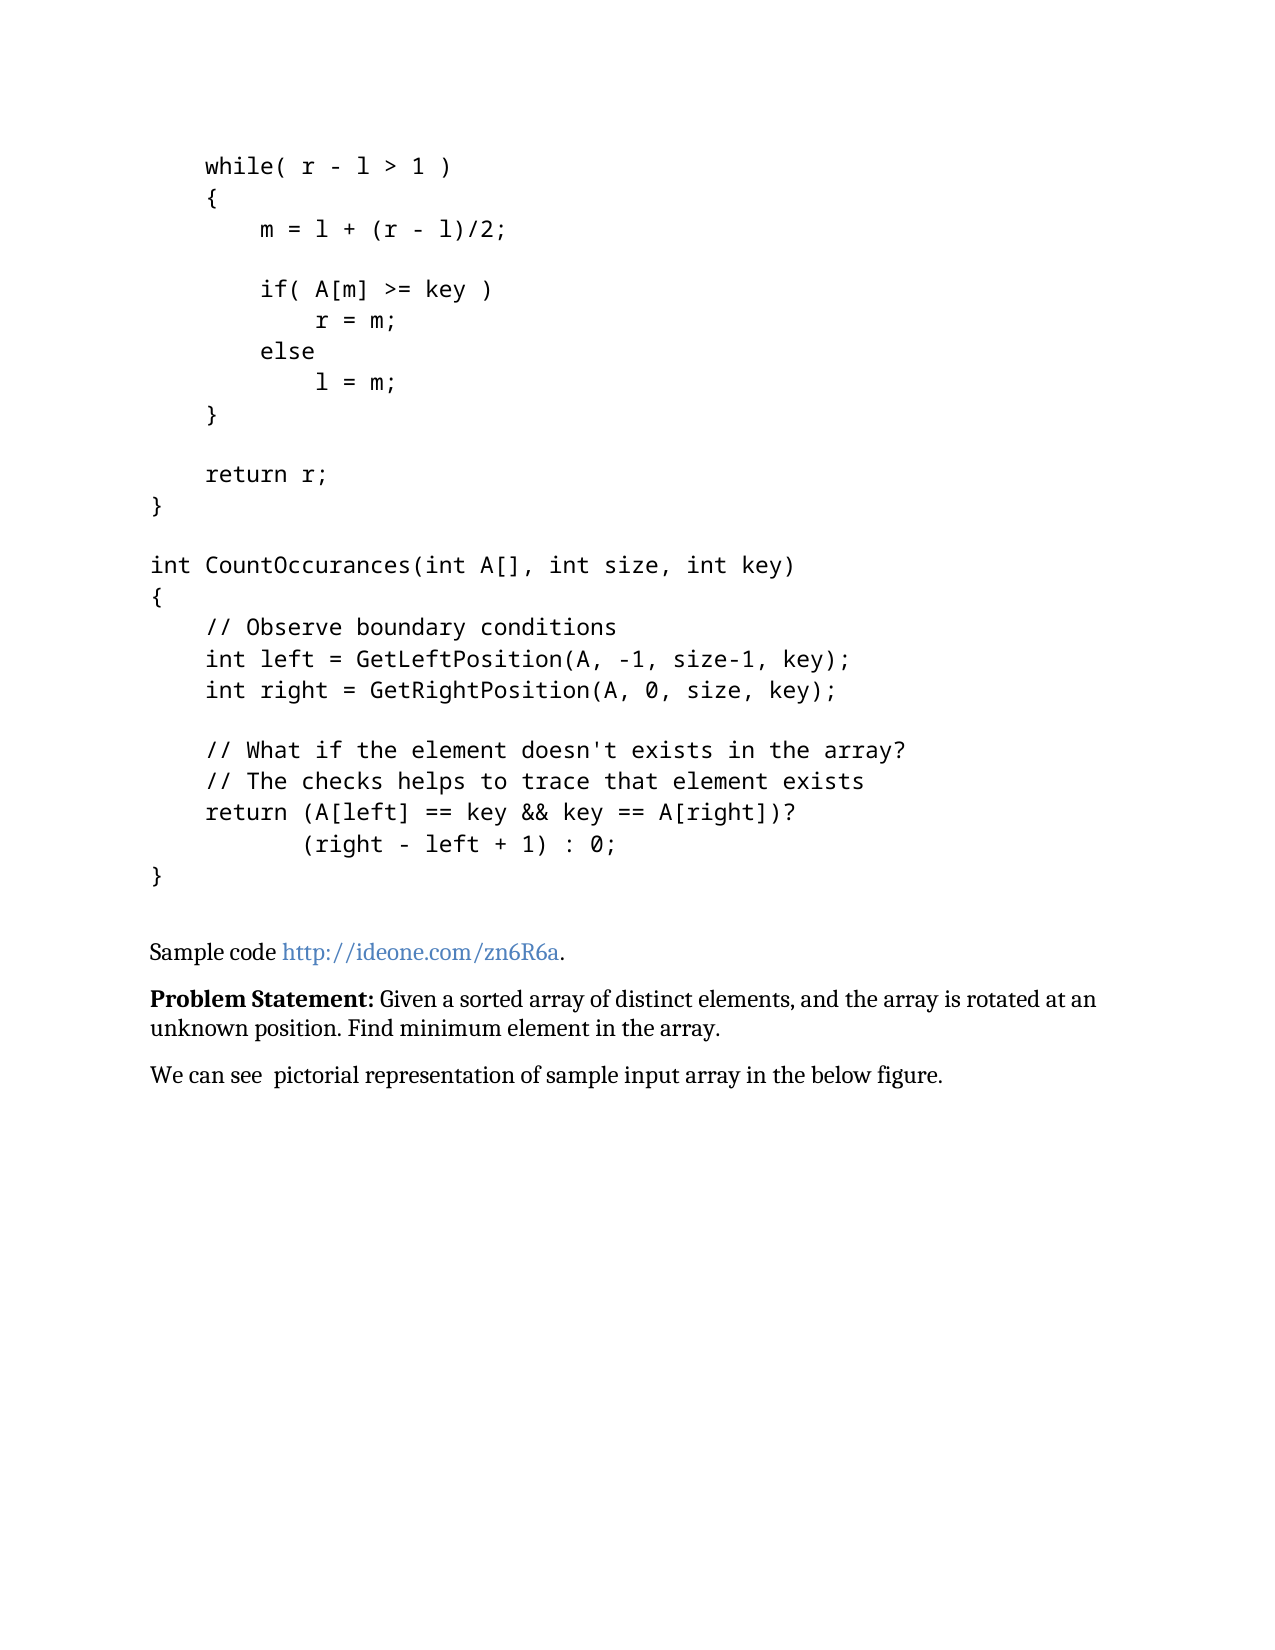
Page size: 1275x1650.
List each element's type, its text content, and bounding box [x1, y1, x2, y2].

text Sample code http://ideone.com/zn6R6a. [150, 937, 1125, 966]
text We can see pictorial representation of sample input array in the below figure. [150, 1061, 1125, 1090]
text Problem Statement: Given a sorted array of distinct elements, and the array is rotated at an unknown position. Find minimum element in the array. [150, 985, 1125, 1042]
